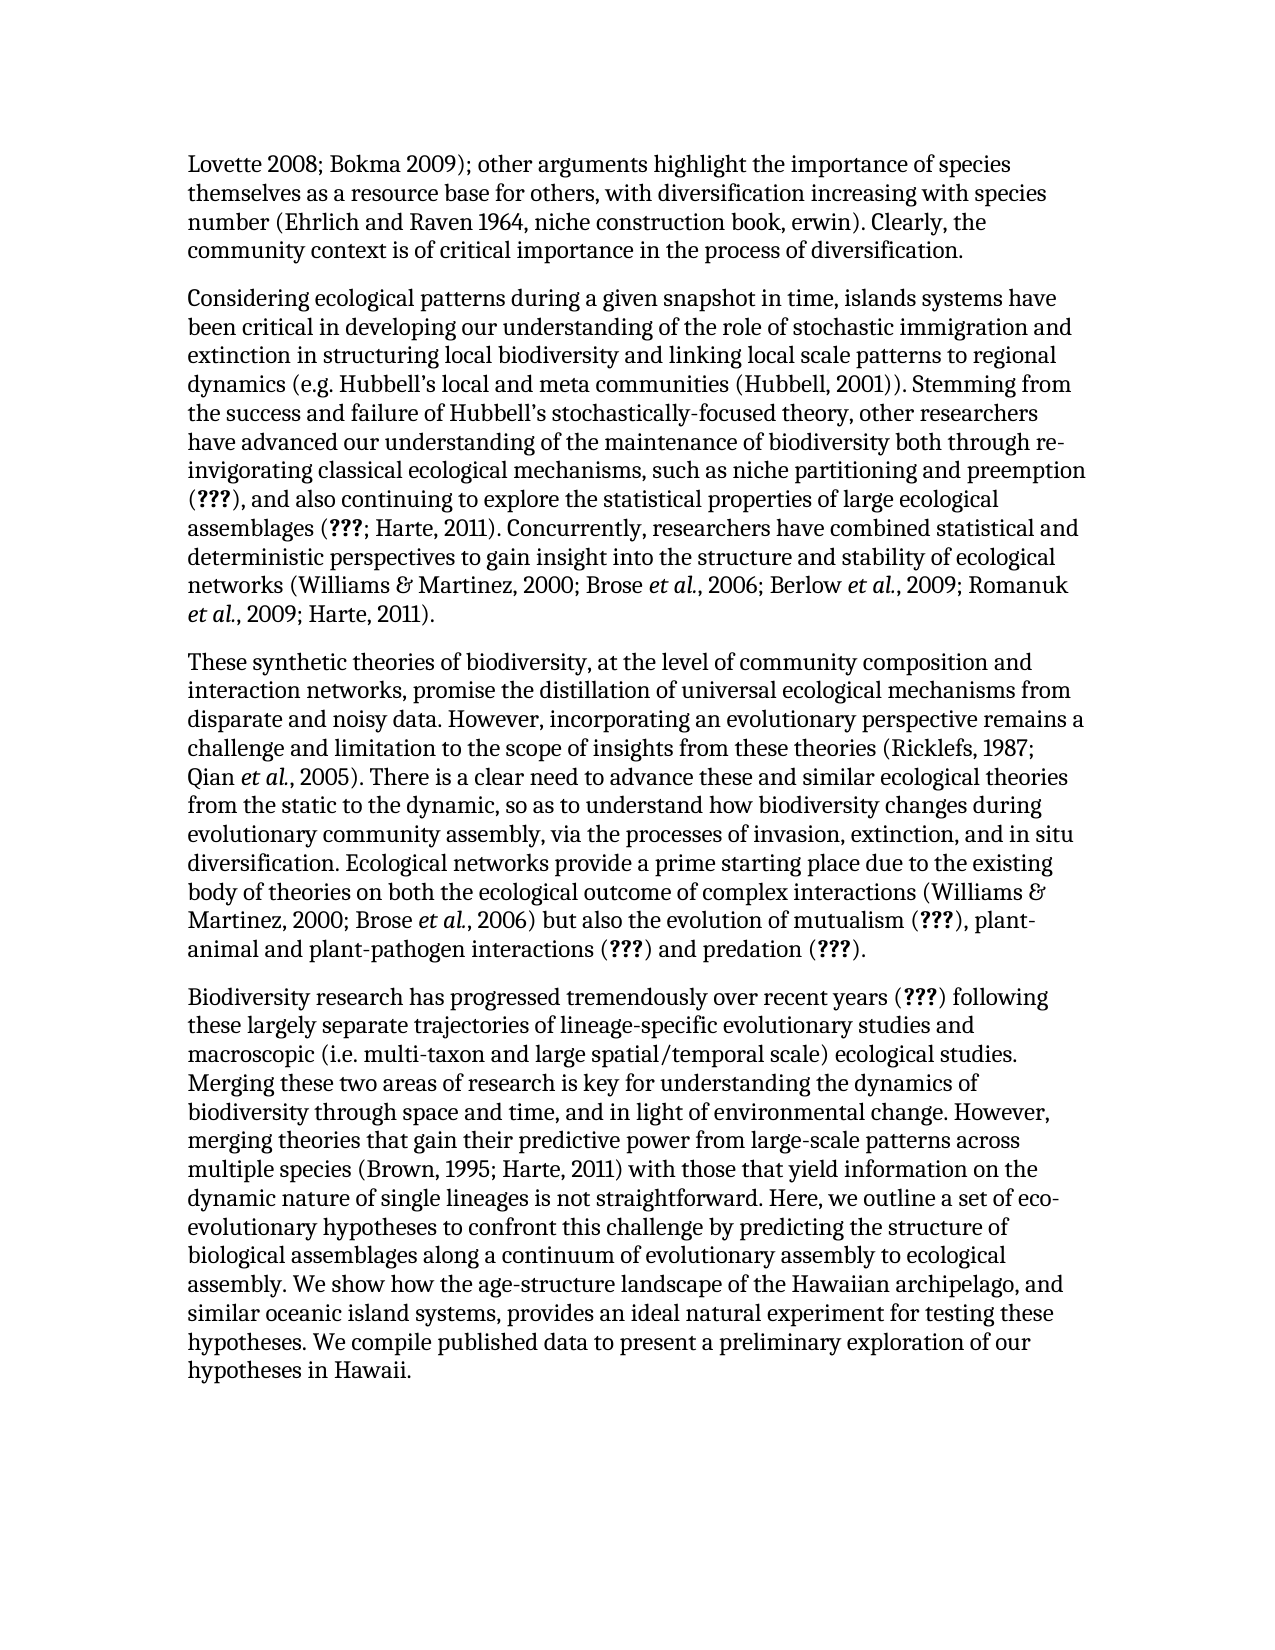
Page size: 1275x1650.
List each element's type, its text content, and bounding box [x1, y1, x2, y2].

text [187, 150, 1087, 265]
text Considering ecological patterns during a given snapshot in time, islands systems have been critical in developing our understanding of the role of stochastic immigration and extinction in structuring local biodiversity and linking local scale patterns to regional dynamics (e.g. Hubbell’s local and meta communities (Hubbell, 2001)). Stemming from the success and failure of Hubbell’s stochastically-focused theory, other researchers have advanced our understanding of the maintenance of biodiversity both through re-invigorating classical ecological mechanisms, such as niche partitioning and preemption (???), and also continuing to explore the statistical properties of large ecological assemblages (???; Harte, 2011). Concurrently, researchers have combined statistical and deterministic perspectives to gain insight into the structure and stability of ecological networks (Williams & Martinez, 2000; Brose et al., 2006; Berlow et al., 2009; Romanuk et al., 2009; Harte, 2011). [187, 284, 1087, 629]
text Biodiversity research has progressed tremendously over recent years (???) following these largely separate trajectories of lineage-specific evolutionary studies and macroscopic (i.e. multi-taxon and large spatial/temporal scale) ecological studies. Merging these two areas of research is key for understanding the dynamics of biodiversity through space and time, and in light of environmental change. However, merging theories that gain their predictive power from large-scale patterns across multiple species (Brown, 1995; Harte, 2011) with those that yield information on the dynamic nature of single lineages is not straightforward. Here, we outline a set of eco-evolutionary hypotheses to confront this challenge by predicting the structure of biological assemblages along a continuum of evolutionary assembly to ecological assembly. We show how the age-structure landscape of the Hawaiian archipelago, and similar oceanic island systems, provides an ideal natural experiment for testing these hypotheses. We compile published data to present a preliminary exploration of our hypotheses in Hawaii. [187, 982, 1087, 1385]
text These synthetic theories of biodiversity, at the level of community composition and interaction networks, promise the distillation of universal ecological mechanisms from disparate and noisy data. However, incorporating an evolutionary perspective remains a challenge and limitation to the scope of insights from these theories (Ricklefs, 1987; Qian et al., 2005). There is a clear need to advance these and similar ecological theories from the static to the dynamic, so as to understand how biodiversity changes during evolutionary community assembly, via the processes of invasion, extinction, and in situ diversification. Ecological networks provide a prime starting place due to the existing body of theories on both the ecological outcome of complex interactions (Williams & Martinez, 2000; Brose et al., 2006) but also the evolution of mutualism (???), plant-animal and plant-pathogen interactions (???) and predation (???). [187, 647, 1087, 964]
